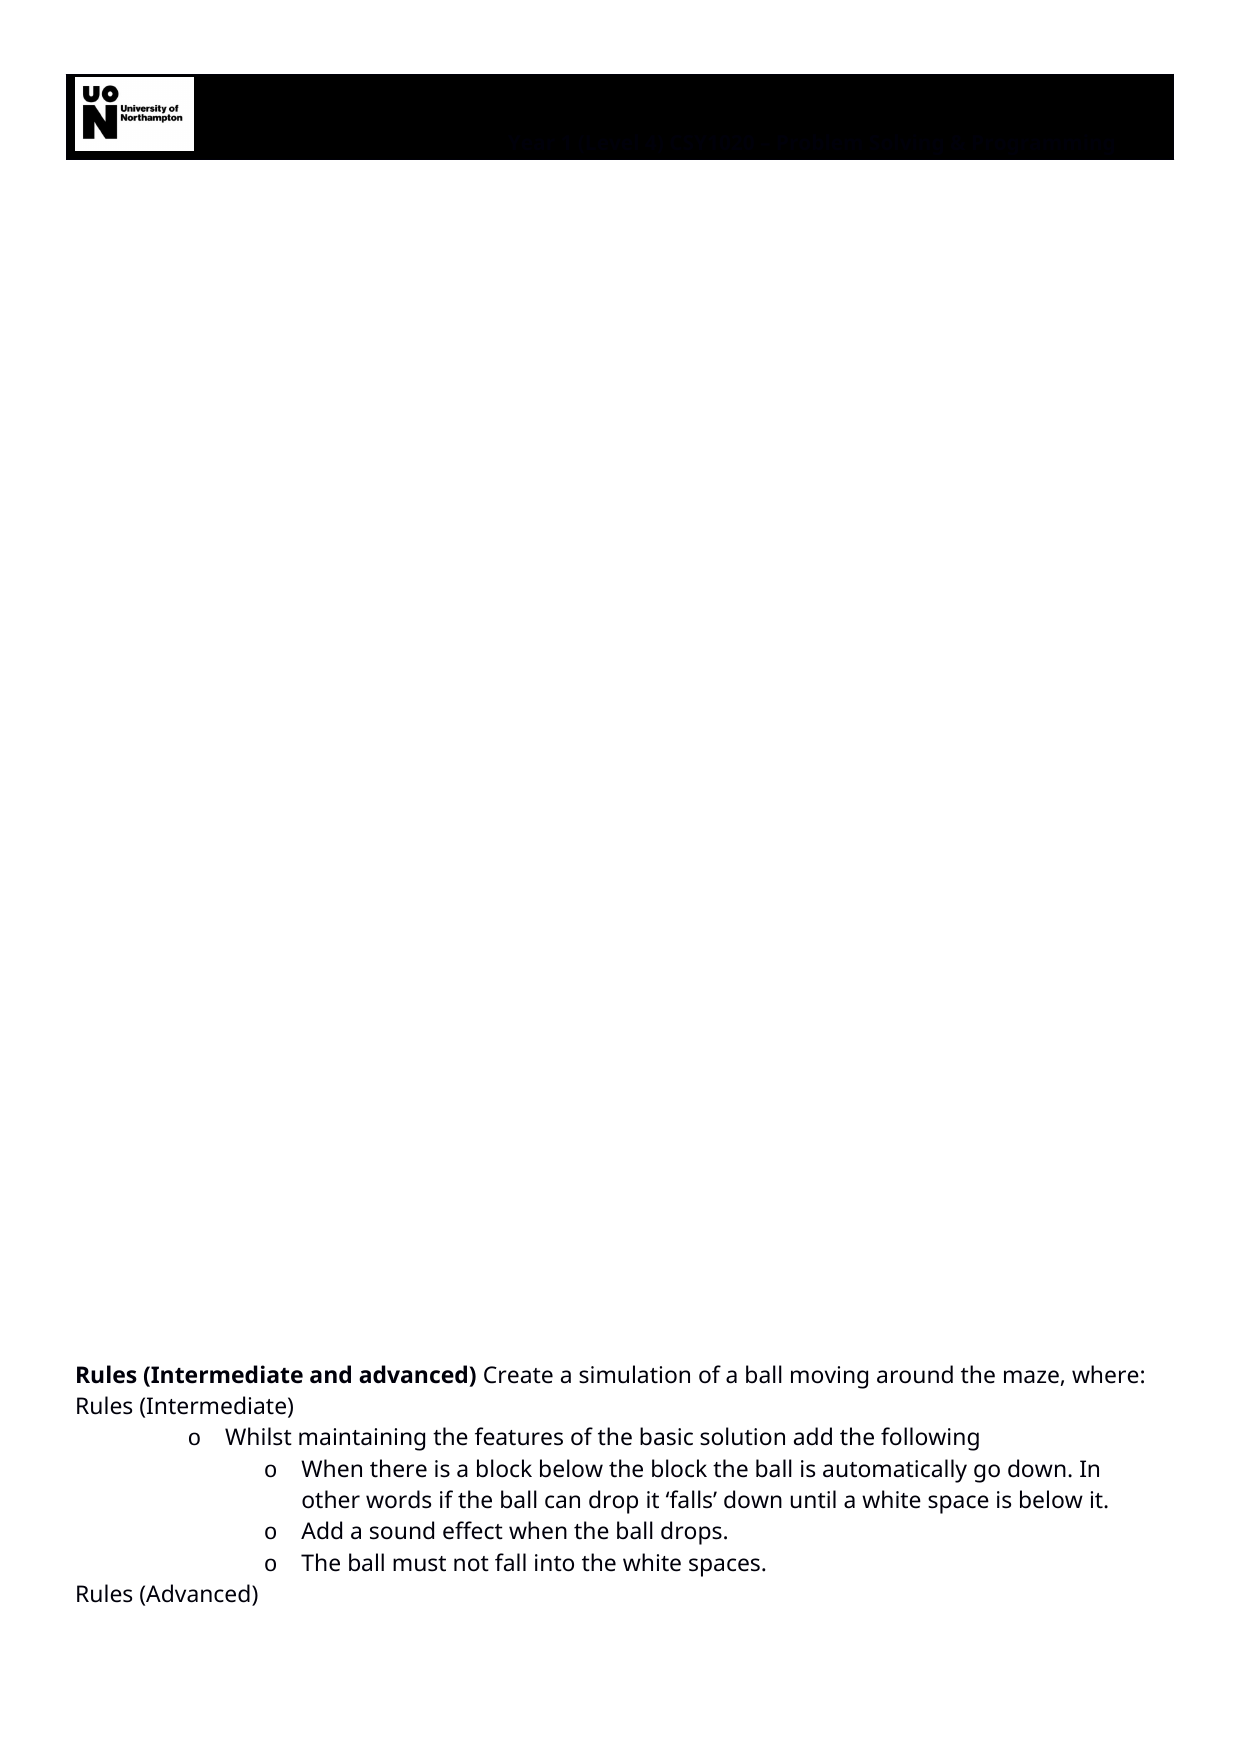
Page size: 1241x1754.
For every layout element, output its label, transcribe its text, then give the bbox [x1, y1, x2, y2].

list When there is a block below the block the ball is automatically go down. In other words if the ball can drop it ‘falls’ down until a white space is below it. [264, 1453, 1165, 1515]
text Rules (Intermediate) [75, 1390, 1165, 1421]
list The ball must not fall into the white spaces. [264, 1547, 1165, 1578]
picture [75, 77, 194, 151]
list Whilst maintaining the features of the basic solution add the following [187, 1421, 1165, 1453]
list Add a sound effect when the ball drops. [264, 1515, 1165, 1547]
text Rules (Advanced) [75, 1578, 1165, 1609]
text Rules (Intermediate and advanced) Create a simulation of a ball moving around the maze, where: [75, 1359, 1165, 1390]
